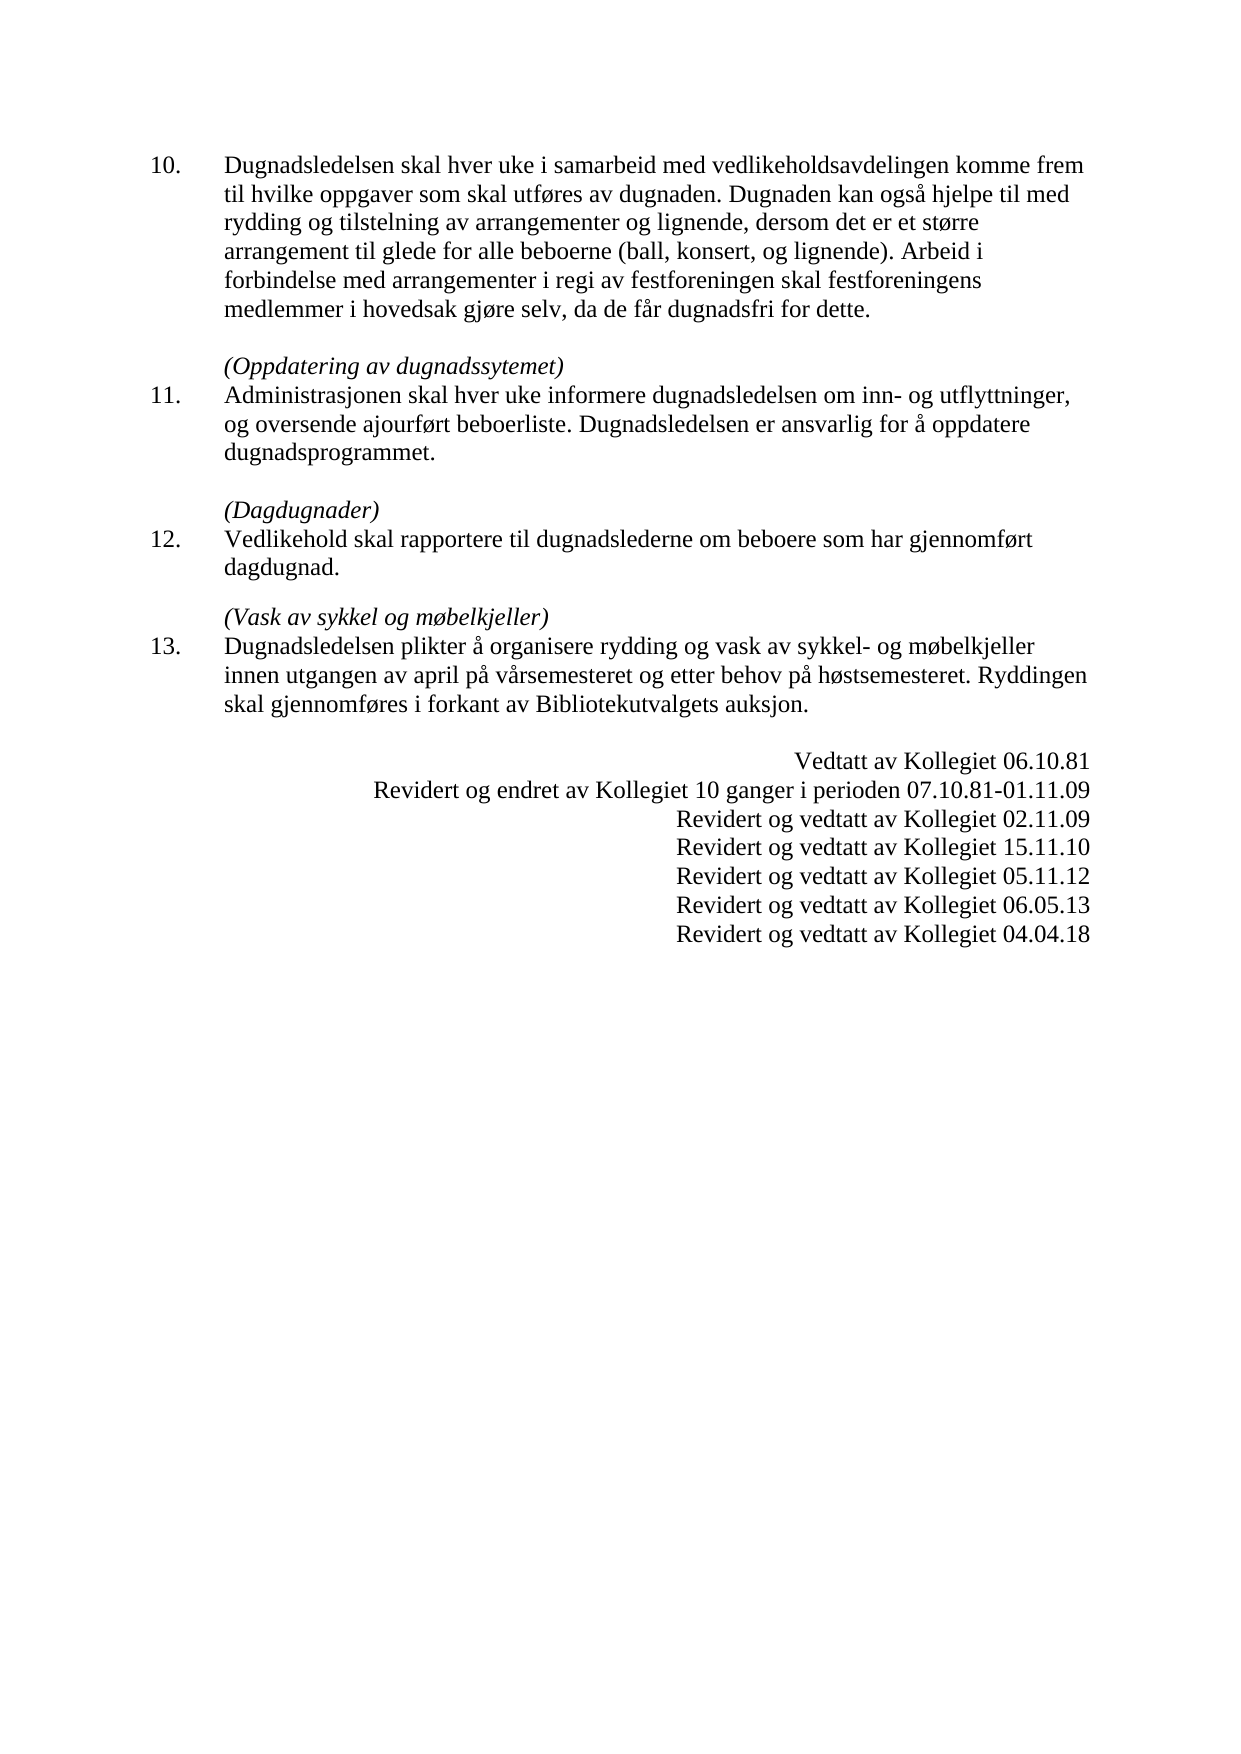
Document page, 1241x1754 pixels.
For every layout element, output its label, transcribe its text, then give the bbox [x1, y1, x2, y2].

text Vedtatt av Kollegiet 06.10.81 [150, 746, 1090, 775]
list (Oppdatering av dugnadssytemet) [224, 351, 1090, 380]
text Revidert og endret av Kollegiet 10 ganger i perioden 07.10.81-01.11.09 [150, 775, 1090, 804]
list Dugnadsledelsen skal hver uke i samarbeid med vedlikeholdsavdelingen komme frem til hvilke oppgaver som skal utføres av dugnaden. Dugnaden kan også hjelpe til med rydding og tilstelning av arrangementer og lignende, dersom det er et større arrangement til glede for alle beboerne (ball, konsert, og lignende). Arbeid i forbindelse med arrangementer i regi av festforeningen skal festforeningens medlemmer i hovedsak gjøre selv, da de får dugnadsfri for dette. [150, 150, 1090, 322]
list Vedlikehold skal rapportere til dugnadslederne om beboere som har gjennomført dagdugnad. [150, 524, 1090, 602]
text Revidert og vedtatt av Kollegiet 04.04.18 [150, 919, 1090, 947]
text Revidert og vedtatt av Kollegiet 06.05.13 [150, 890, 1090, 919]
text Revidert og vedtatt av Kollegiet 05.11.12 [150, 861, 1090, 890]
text Revidert og vedtatt av Kollegiet 02.11.09 [150, 804, 1090, 832]
list Administrasjonen skal hver uke informere dugnadsledelsen om inn- og utflyttninger, og oversende ajourført beboerliste. Dugnadsledelsen er ansvarlig for å oppdatere dugnadsprogrammet. [150, 380, 1090, 466]
text (Dagdugnader) [224, 495, 1090, 524]
list (Vask av sykkel og møbelkjeller) [150, 602, 1090, 631]
text Revidert og vedtatt av Kollegiet 15.11.10 [150, 832, 1090, 861]
list Dugnadsledelsen plikter å organisere rydding og vask av sykkel- og møbelkjeller innen utgangen av april på vårsemesteret og etter behov på høstsemesteret. Ryddingen skal gjennomføres i forkant av Bibliotekutvalgets auksjon. [150, 631, 1090, 717]
